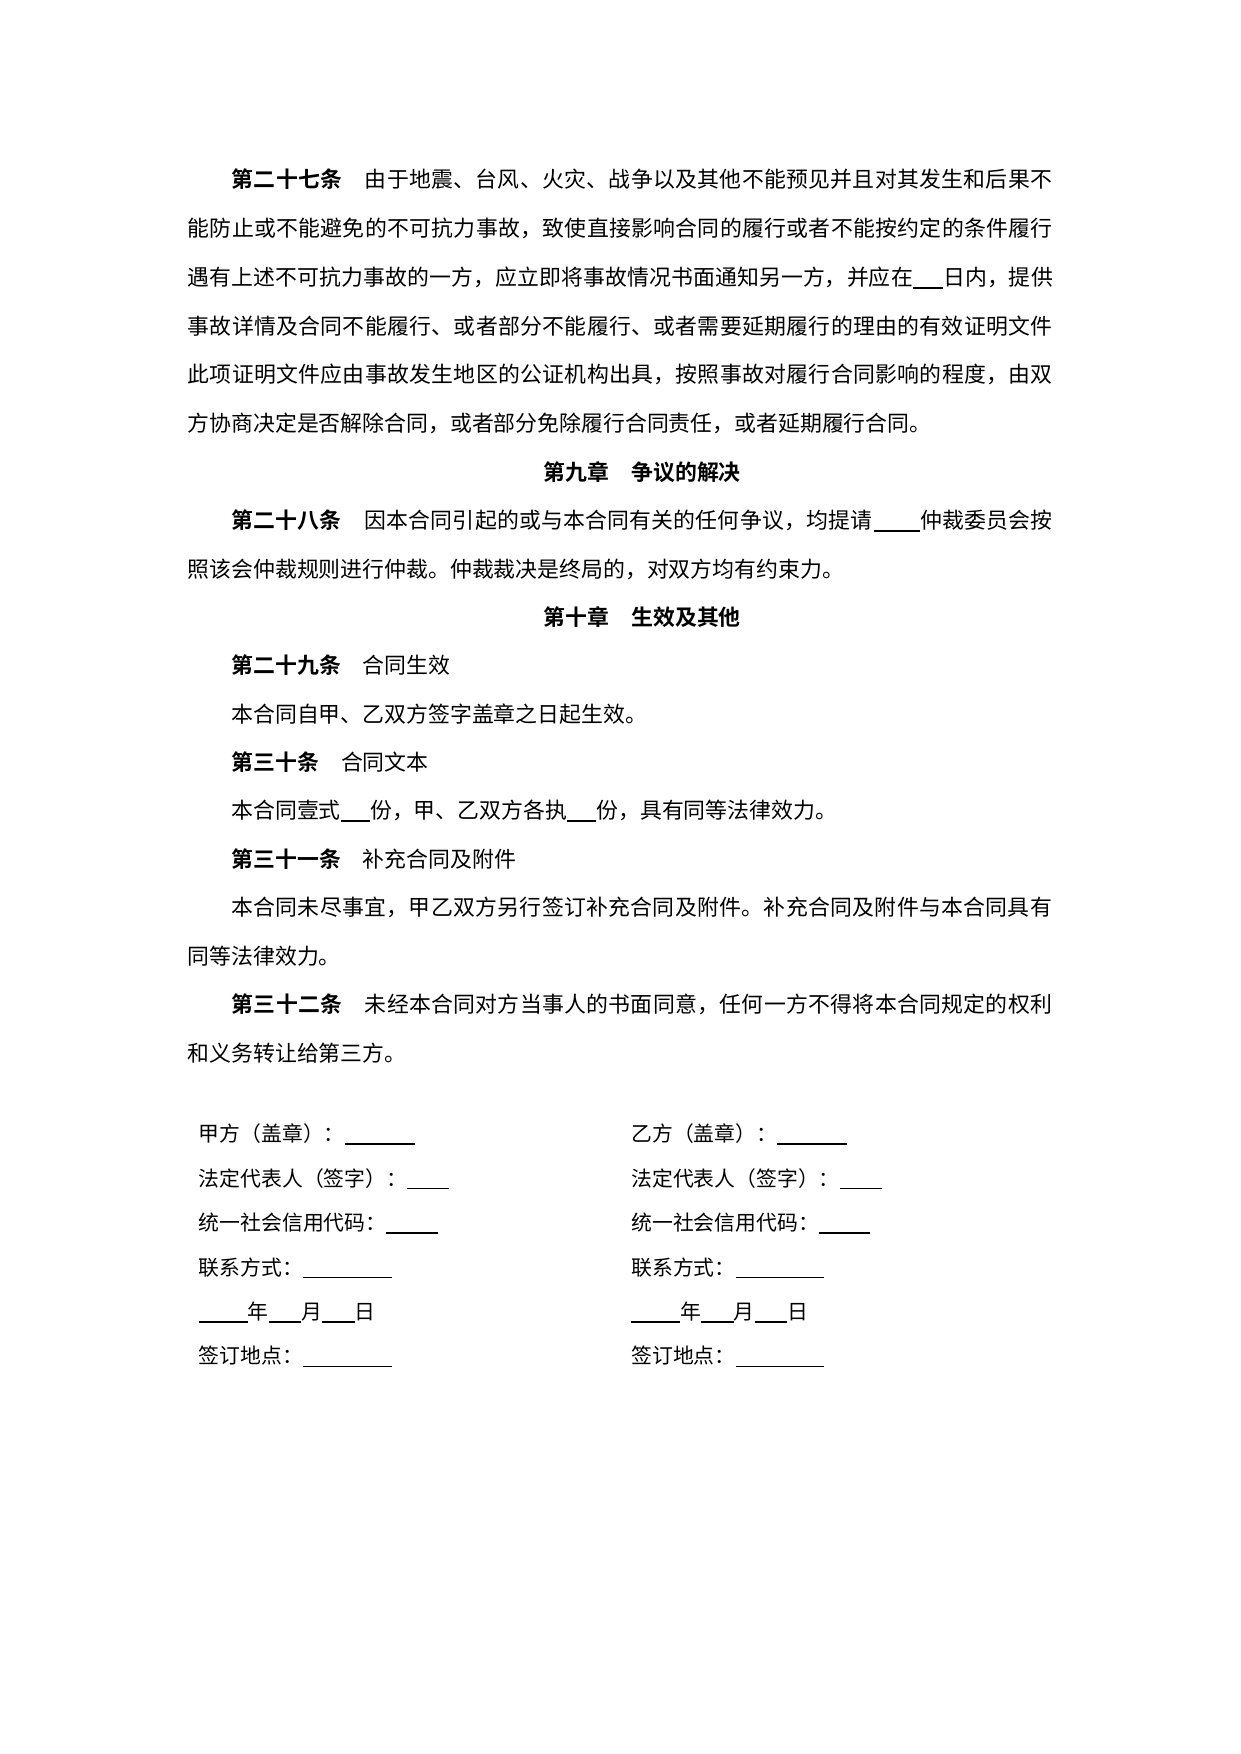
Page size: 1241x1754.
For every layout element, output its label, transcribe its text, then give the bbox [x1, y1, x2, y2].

table_cell 联系方式： [620, 1250, 1053, 1294]
table_cell 签订地点： [188, 1339, 620, 1383]
table_cell 年 月 日 [188, 1294, 620, 1338]
table_cell 年 月 日 [620, 1294, 1053, 1338]
table_cell 统一社会信用代码： [188, 1205, 620, 1249]
table_cell 法定代表人（签字）： [620, 1161, 1053, 1205]
table_cell 联系方式： [188, 1250, 620, 1294]
table_cell 签订地点： [620, 1339, 1053, 1383]
text 第九章 争议的解决 [187, 454, 1053, 487]
text 本合同未尽事宜，甲乙双方另行签订补充合同及附件。补充合同及附件与本合同具有同等法律效力。 [187, 889, 1053, 971]
table_cell 法定代表人（签字）： [188, 1161, 620, 1205]
table_header 甲方（盖章）： [188, 1116, 620, 1161]
text 本合同壹式 份，甲、乙双方各执 份，具有同等法律效力。 [187, 793, 1053, 825]
text 第十章 生效及其他 [187, 599, 1053, 632]
text 第二十八条 因本合同引起的或与本合同有关的任何争议，均提请 仲裁委员会按照该会仲裁规则进行仲裁。仲裁裁决是终局的，对双方均有约束力。 [187, 502, 1053, 584]
text 第二十七条 由于地震、台风、火灾、战争以及其他不能预见并且对其发生和后果不能防止或不能避免的不可抗力事故，致使直接影响合同的履行或者不能按约定的条件履行，遇有上述不可抗力事故的一方，应立即将事故情况书面通知另一方，并应在 日内，提供事故详情及合同不能履行、或者部分不能履行、或者需要延期履行的理由的有效证明文件，此项证明文件应由事故发生地区的公证机构出具，按照事故对履行合同影响的程度，由双方协商决定是否解除合同，或者部分免除履行合同责任，或者延期履行合同。 [187, 162, 1053, 438]
text 第二十九条 合同生效 [187, 648, 1053, 680]
text 第三十条 合同文本 [187, 744, 1053, 777]
table_header 乙方（盖章）： [620, 1116, 1053, 1161]
text 第三十二条 未经本合同对方当事人的书面同意，任何一方不得将本合同规定的权利和义务转让给第三方。 [187, 987, 1053, 1068]
table_cell 统一社会信用代码： [620, 1205, 1053, 1249]
text 本合同自甲、乙双方签字盖章之日起生效。 [187, 696, 1053, 729]
text 第三十一条 补充合同及附件 [187, 841, 1053, 874]
